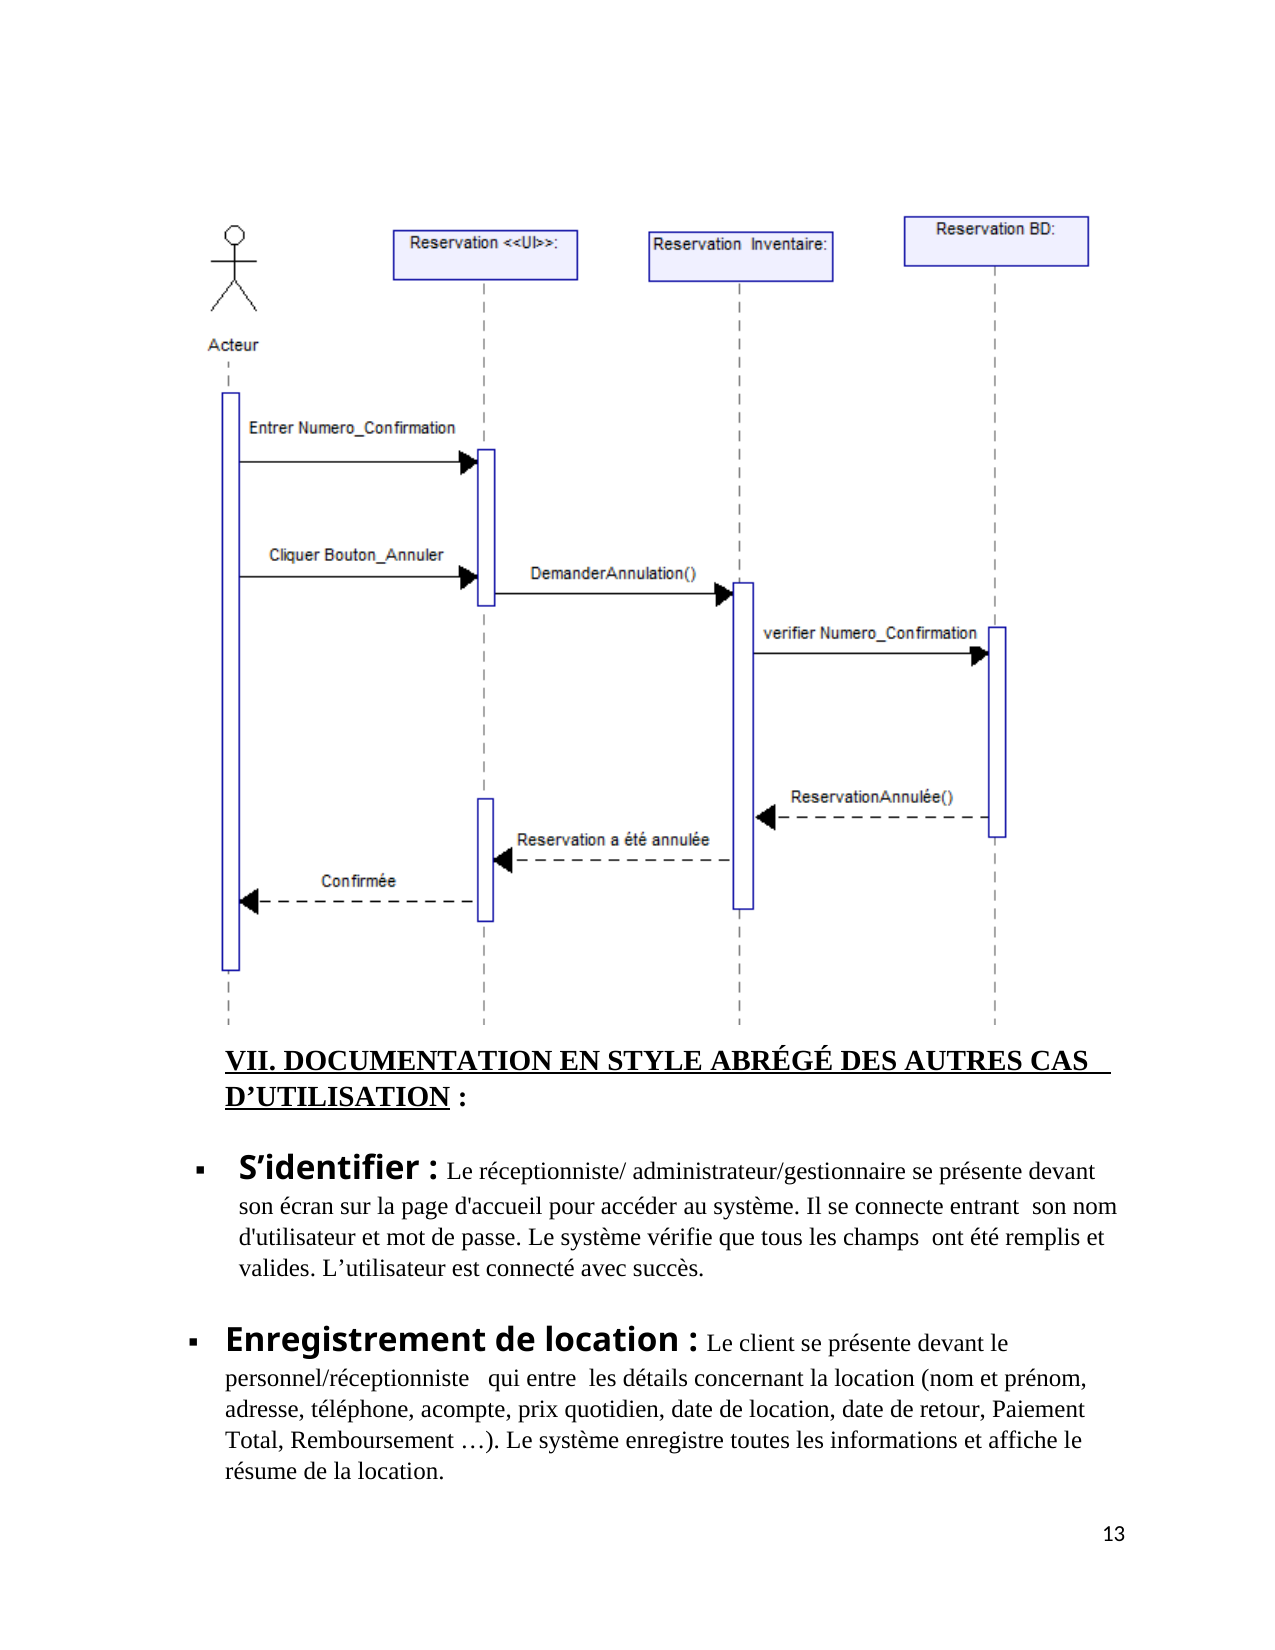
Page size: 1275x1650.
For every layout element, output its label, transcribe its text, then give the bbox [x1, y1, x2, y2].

list S’identifier : Le réceptionniste/ administrateur/gestionnaire se présente devant son écran sur la page d'accueil pour accéder au système. Il se connecte entrant son nom d'utilisateur et mot de passe. Le système vérifie que tous les champs ont été remplis et valides. L’utilisateur est connecté avec succès. [194, 1144, 1125, 1282]
list VII. DOCUMENTATION EN STYLE ABRÉGÉ DES AUTRES CAS D’UTILISATION : [225, 1043, 1125, 1113]
list Enregistrement de location : Le client se présente devant le personnel/réceptionniste qui entre les détails concernant la location (nom et prénom, adresse, téléphone, acompte, prix quotidien, date de location, date de retour, Paiement Total, Remboursement …). Le système enregistre toutes les informations et affiche le résume de la location. [187, 1316, 1125, 1485]
picture [150, 150, 1125, 1025]
